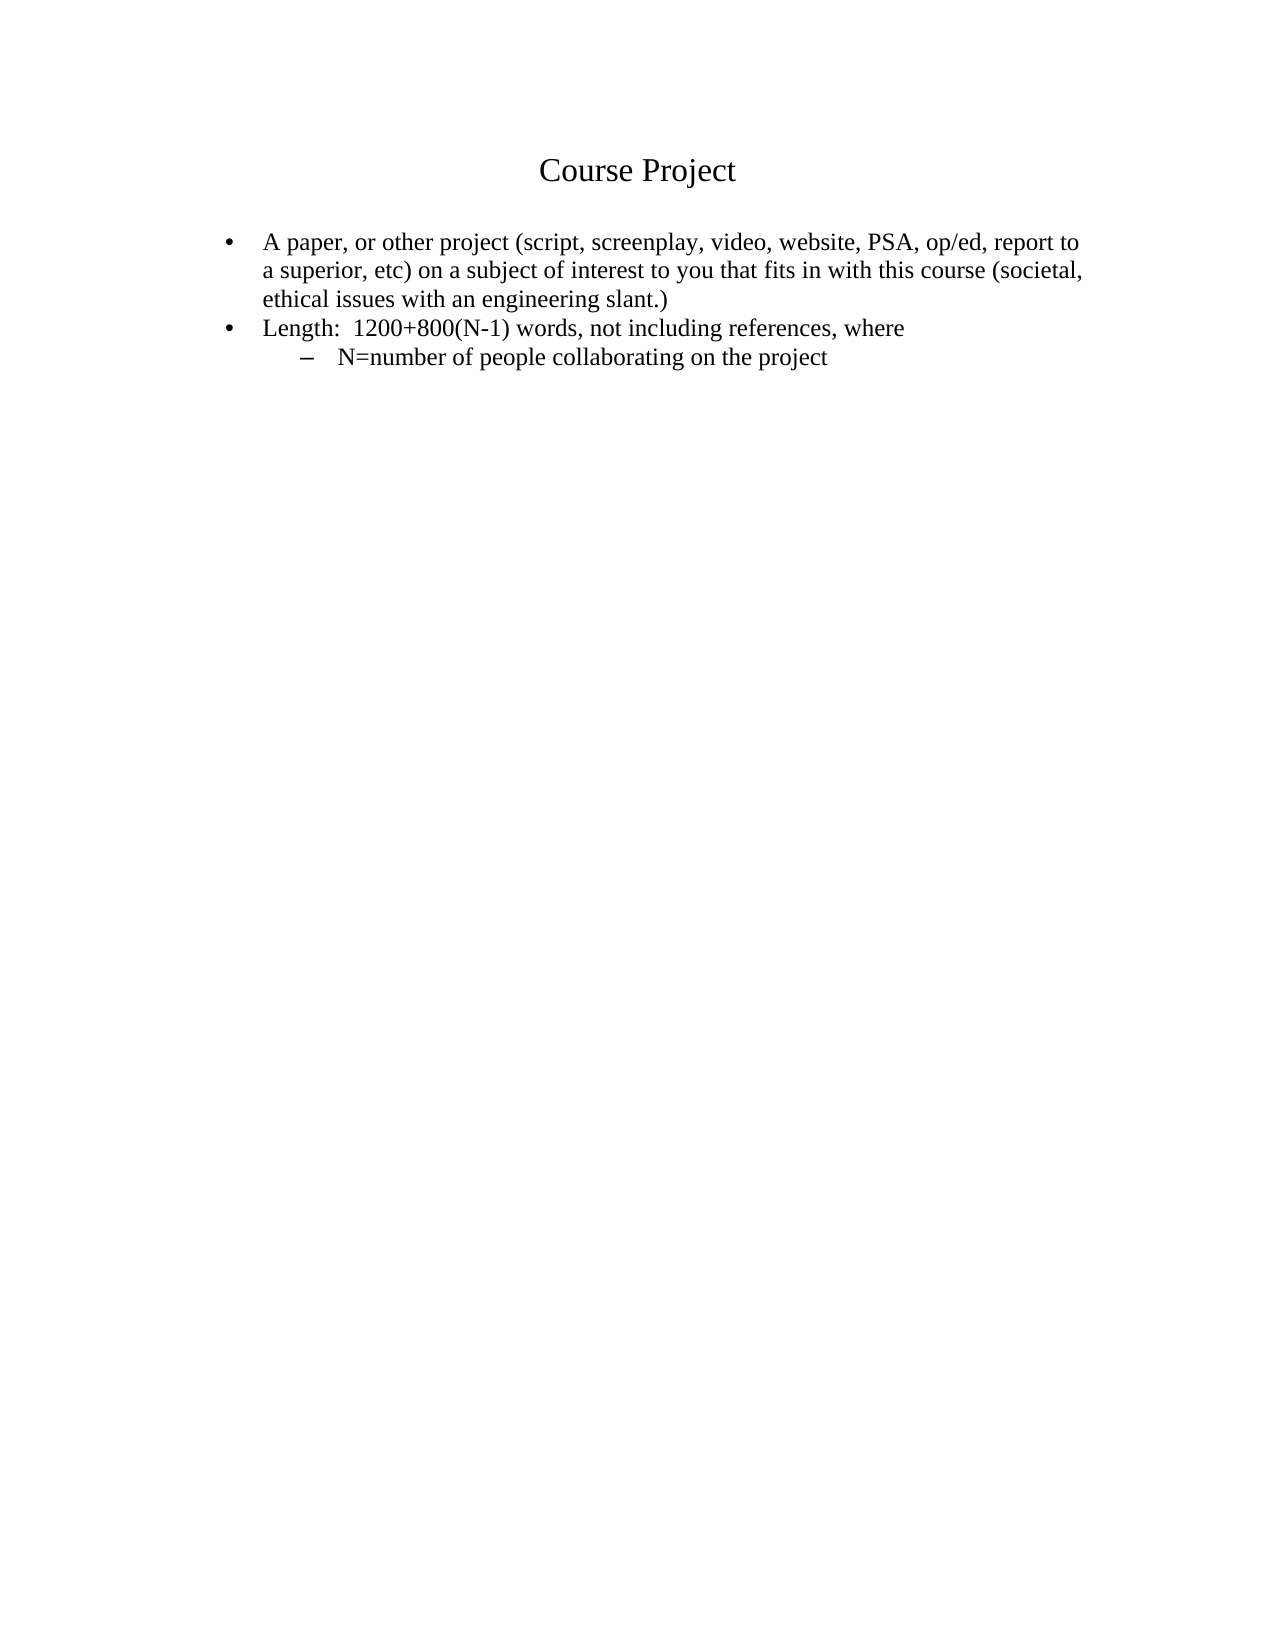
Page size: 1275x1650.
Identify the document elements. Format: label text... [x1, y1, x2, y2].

text Course Project [187, 150, 1087, 188]
list Length: 1200+800(N-1) words, not including references, where [225, 313, 1087, 342]
list A paper, or other project (script, screenplay, video, website, PSA, op/ed, report to a superior, etc) on a subject of interest to you that fits in with this course (societal, ethical issues with an engineering slant.) [225, 227, 1087, 313]
list N=number of people collaborating on the project [300, 342, 1087, 371]
